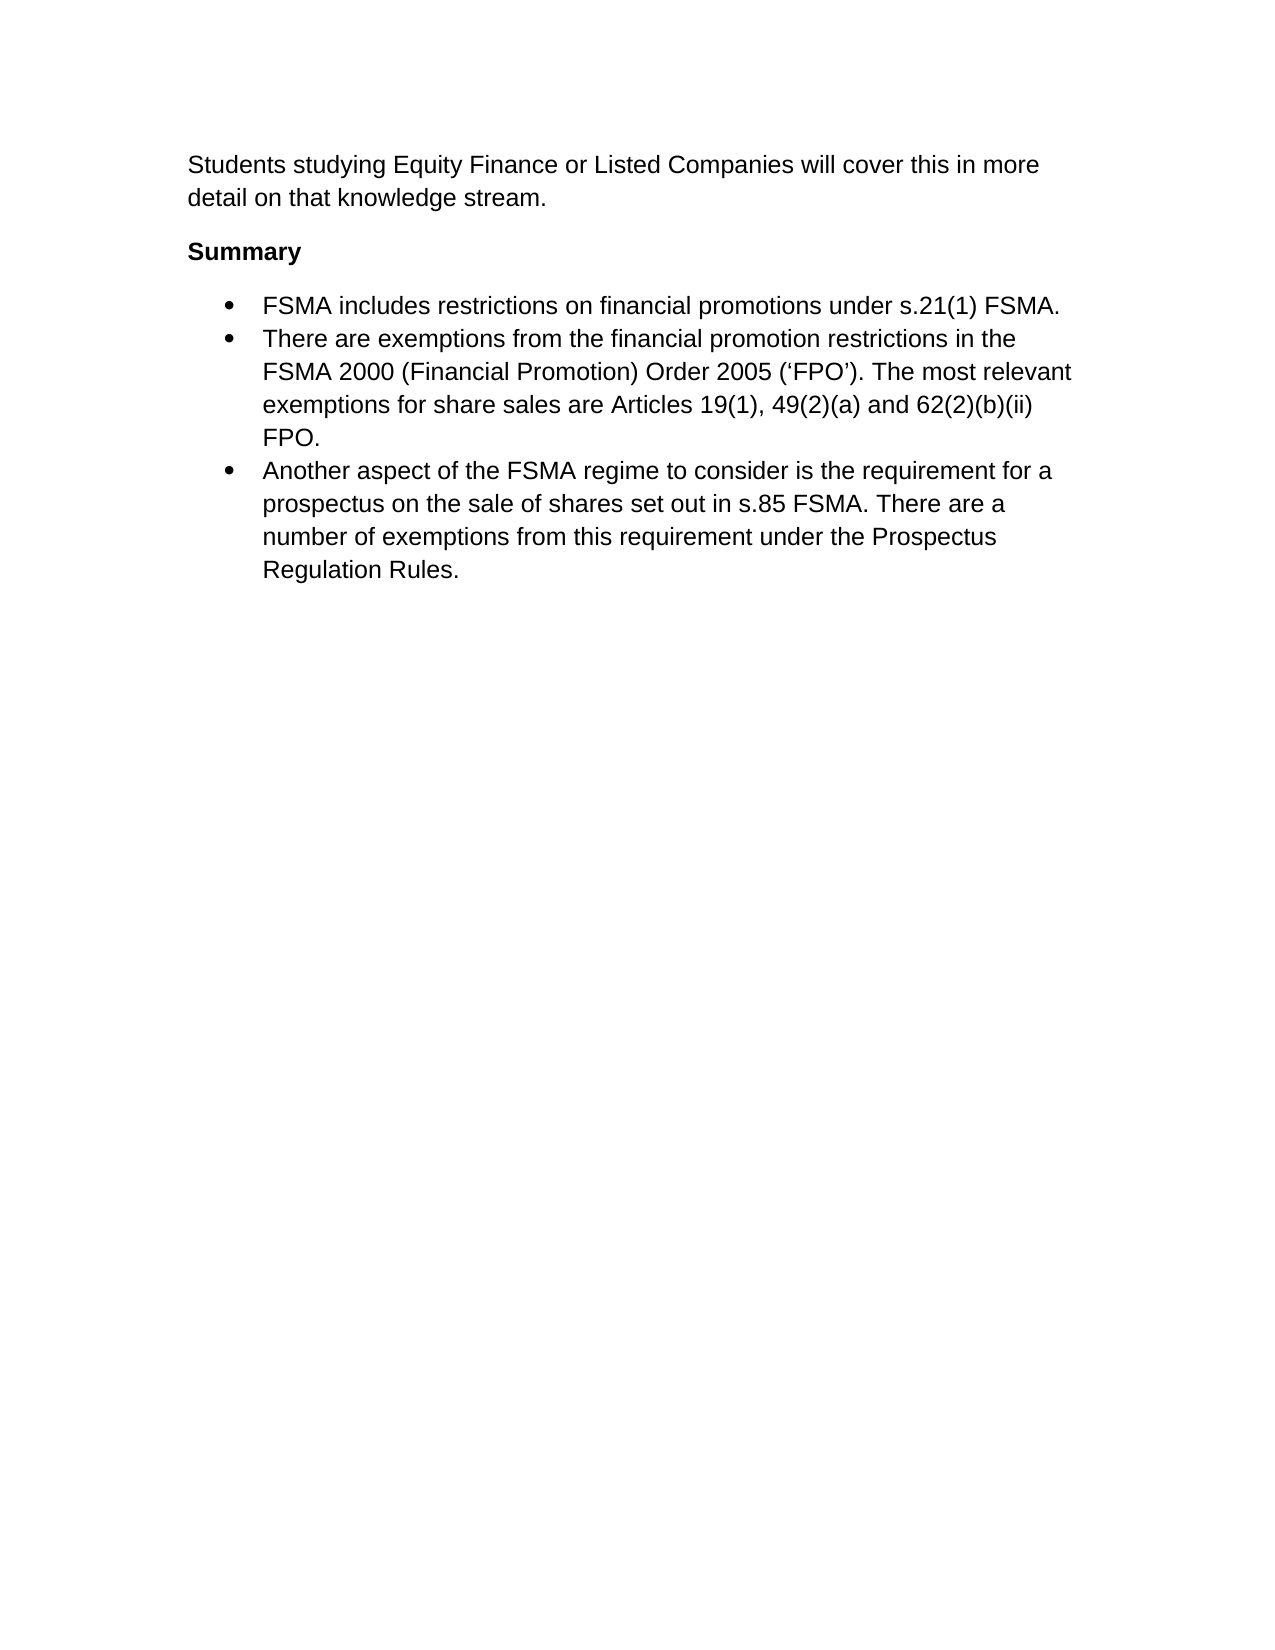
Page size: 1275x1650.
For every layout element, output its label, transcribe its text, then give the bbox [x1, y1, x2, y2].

list There are exemptions from the financial promotion restrictions in the FSMA 2000 (Financial Promotion) Order 2005 (‘FPO’). The most relevant exemptions for share sales are Articles 19(1), 49(2)(a) and 62(2)(b)(ii) FPO. [225, 324, 1087, 452]
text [187, 150, 1087, 212]
text Summary [187, 237, 1087, 266]
list FSMA includes restrictions on financial promotions under s.21(1) FSMA. [225, 291, 1087, 319]
list Another aspect of the FSMA regime to consider is the requirement for a prospectus on the sale of shares set out in s.85 FSMA. There are a number of exemptions from this requirement under the Prospectus Regulation Rules. [225, 456, 1087, 584]
